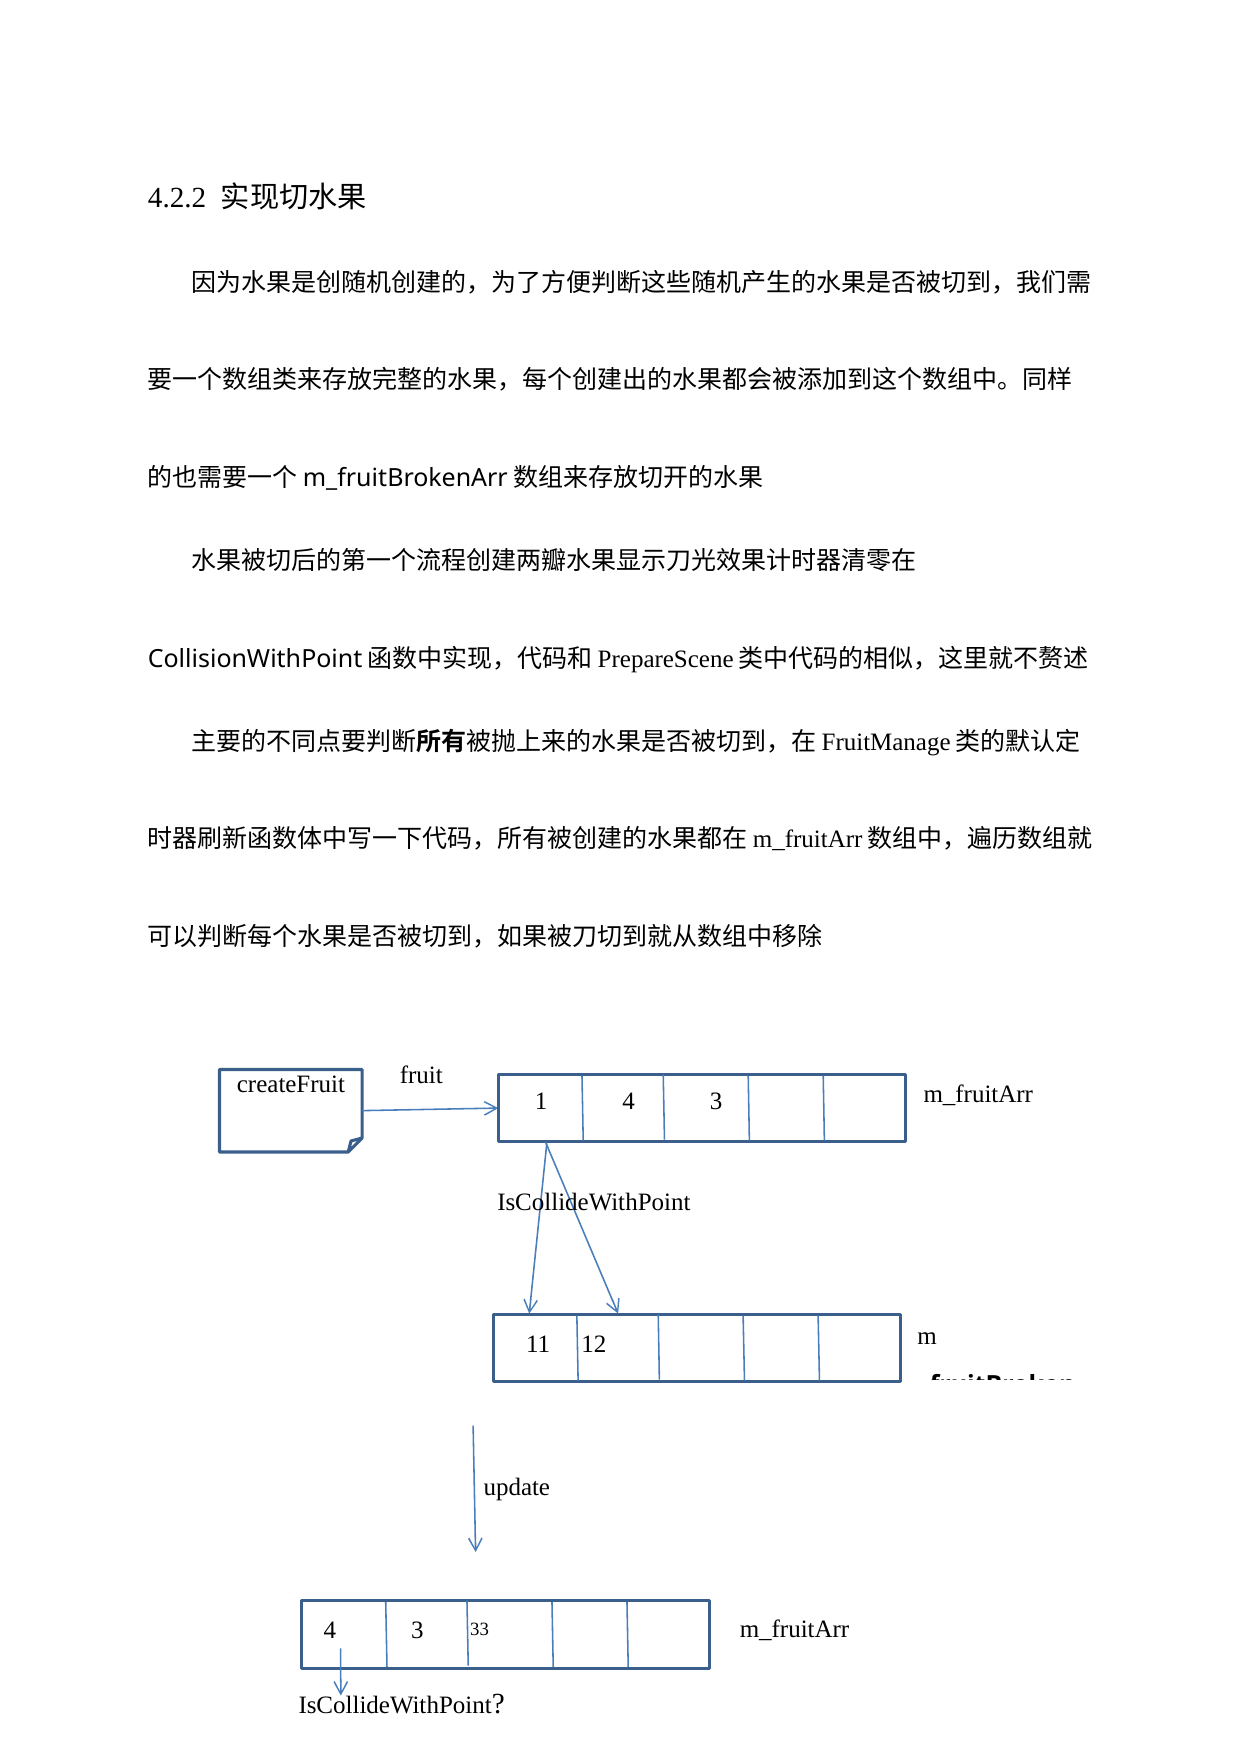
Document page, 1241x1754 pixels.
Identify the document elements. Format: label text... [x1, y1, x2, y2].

text 主要的不同点要判断所有被抛上来的水果是否被切到，在FruitManage类的默认定时器刷新函数体中写一下代码，所有被创建的水果都在m_fruitArr数组中，遍历数组就可以判断每个水果是否被切到，如果被刀切到就从数组中移除 [148, 707, 1092, 967]
text 因为水果是创随机创建的，为了方便判断这些随机产生的水果是否被切到，我们需要一个数组类来存放完整的水果，每个创建出的水果都会被添加到这个数组中。同样的也需要一个m_fruitBrokenArr数组来存放切开的水果 [148, 248, 1092, 508]
text 水果被切后的第一个流程创建两瓣水果显示刀光效果计时器清零在CollisionWithPoint函数中实现，代码和PrepareScene类中代码的相似，这里就不赘述 [148, 526, 1092, 689]
text 4.2.2 实现切水果 [148, 162, 1092, 227]
